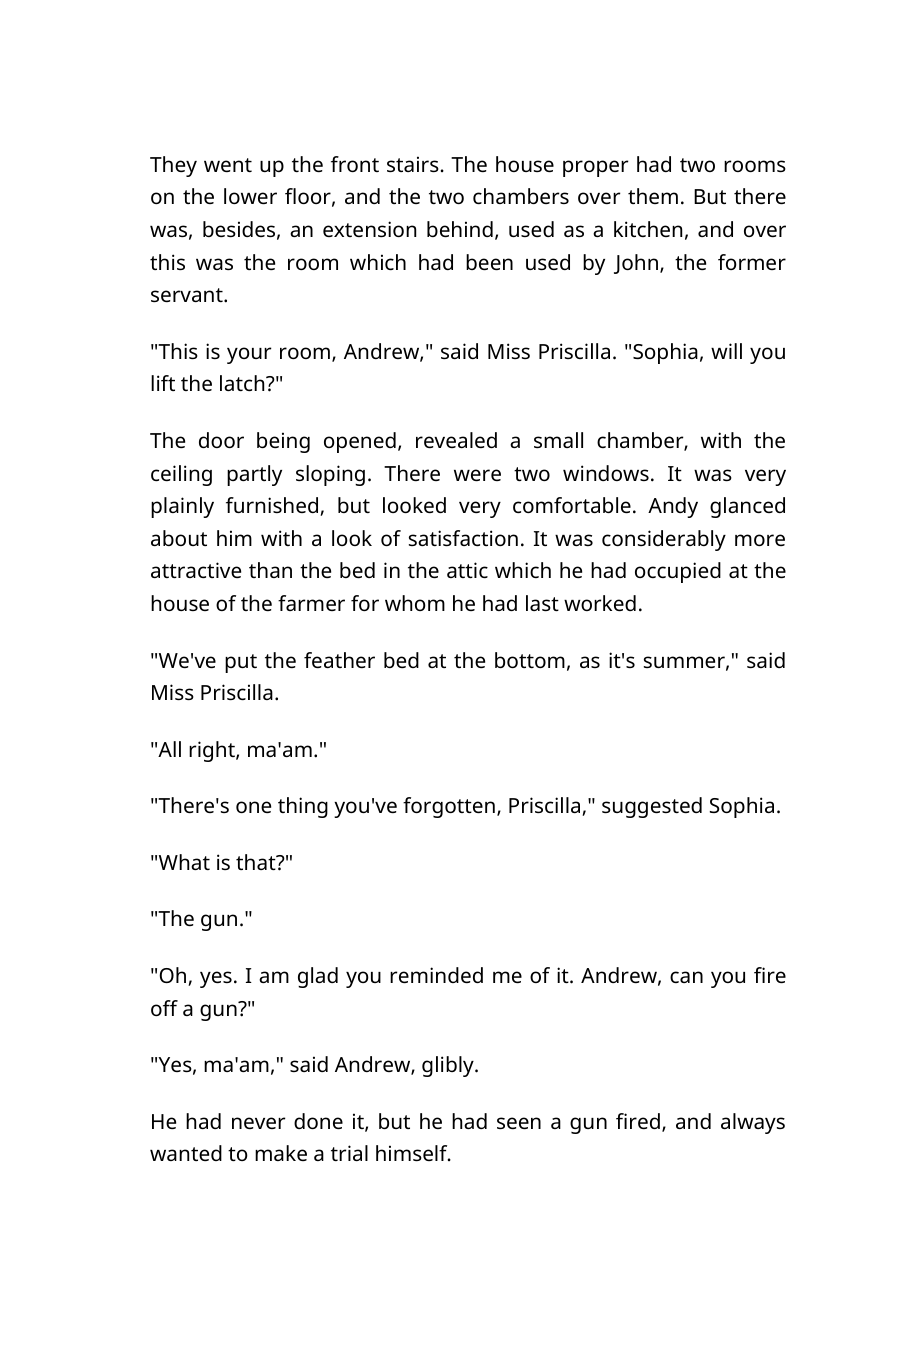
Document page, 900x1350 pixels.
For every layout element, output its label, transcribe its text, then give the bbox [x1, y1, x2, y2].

text "What is that?" [150, 848, 787, 876]
text "There's one thing you've forgotten, Priscilla," suggested Sophia. [150, 791, 787, 820]
text They went up the front stairs. The house proper had two rooms on the lower floor, and the two chambers over them. But there was, besides, an extension behind, used as a kitchen, and over this was the room which had been used by John, the former servant. [150, 150, 787, 309]
text He had never done it, but he had seen a gun fired, and always wanted to make a trial himself. [150, 1107, 787, 1168]
text "Oh, yes. I am glad you reminded me of it. Andrew, can you fire off a gun?" [150, 961, 787, 1022]
text "This is your room, Andrew," said Miss Priscilla. "Sophia, will you lift the latch?" [150, 337, 787, 398]
text "The gun." [150, 904, 787, 933]
text The door being opened, revealed a small chamber, with the ceiling partly sloping. There were two windows. It was very plainly furnished, but looked very comfortable. Andy glanced about him with a look of satisfaction. It was considerably more attractive than the bed in the attic which he had occupied at the house of the farmer for whom he had last worked. [150, 426, 787, 618]
text "We've put the feather bed at the bottom, as it's summer," said Miss Priscilla. [150, 646, 787, 707]
text "All right, ma'am." [150, 735, 787, 763]
text "Yes, ma'am," said Andrew, glibly. [150, 1050, 787, 1079]
